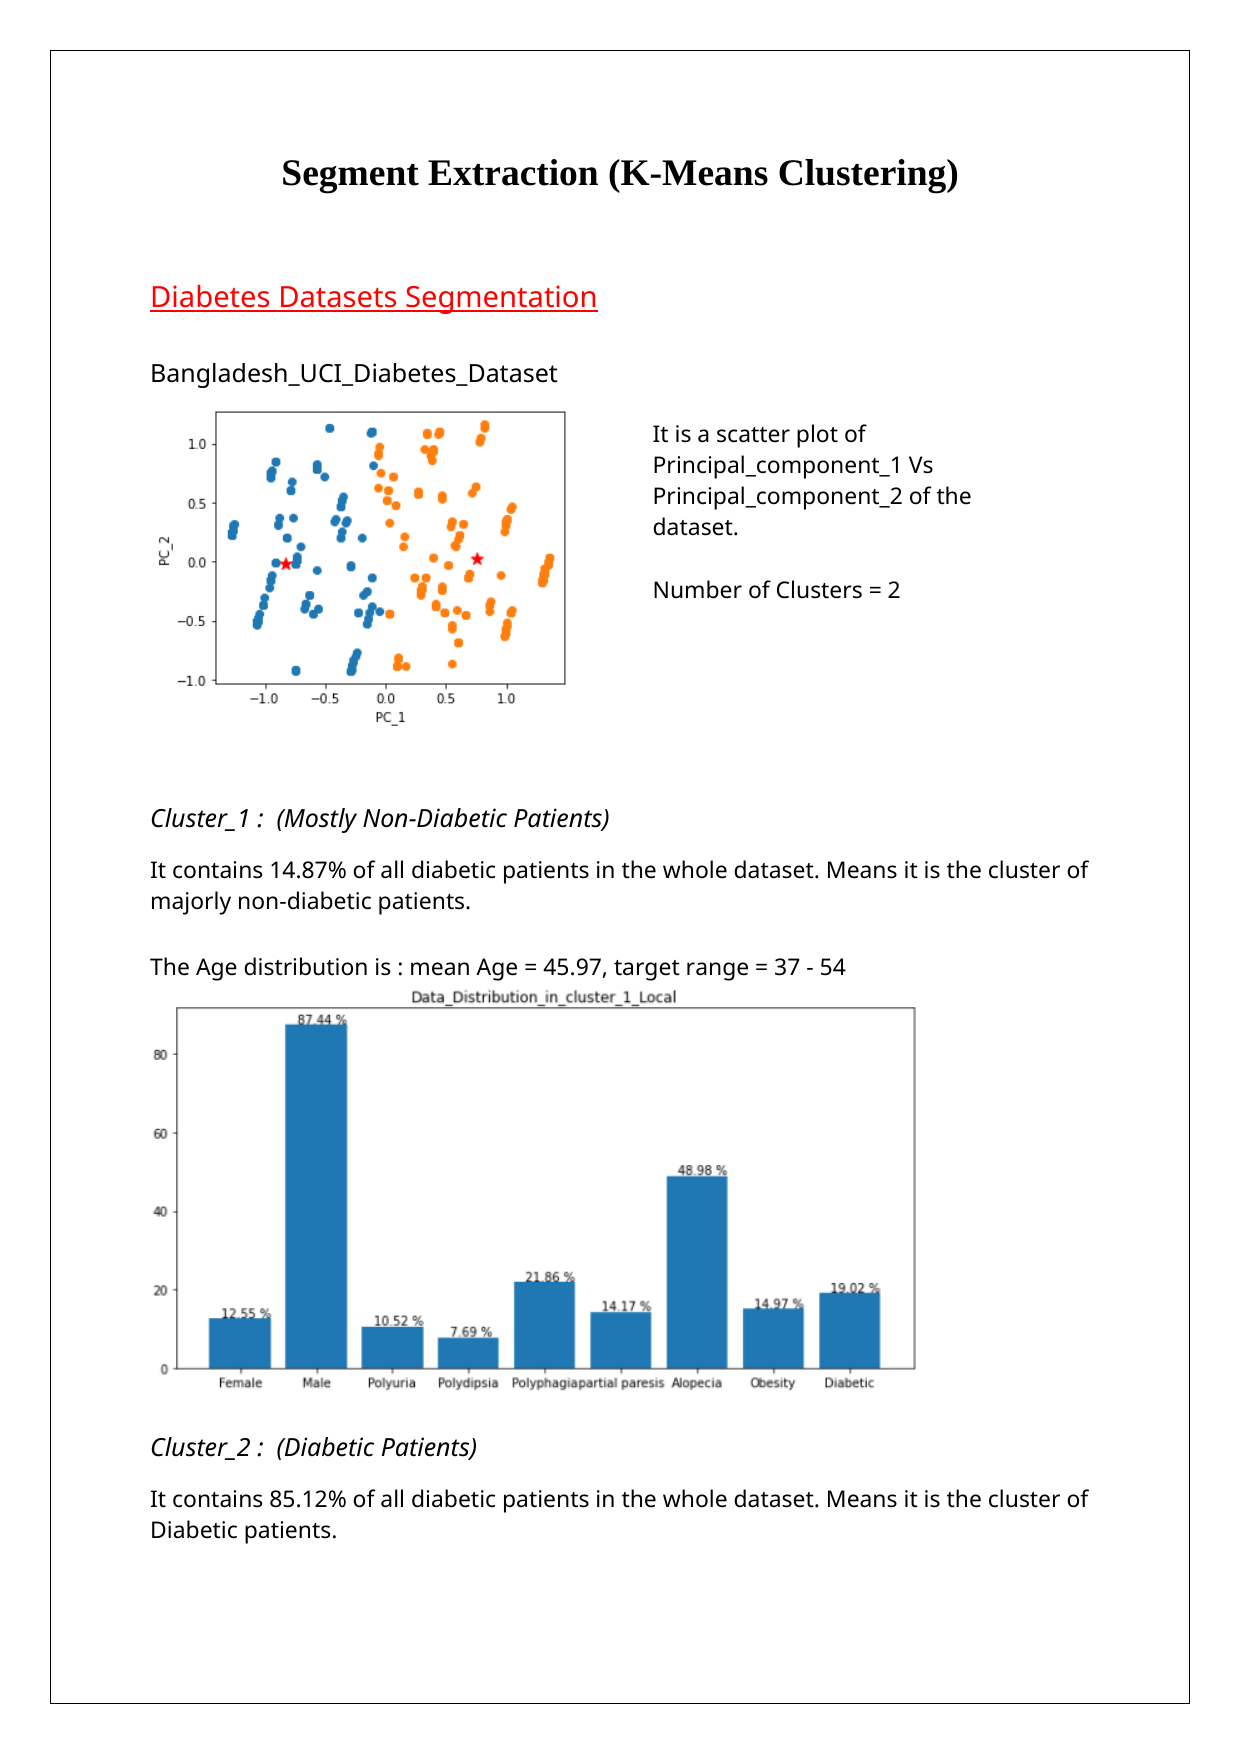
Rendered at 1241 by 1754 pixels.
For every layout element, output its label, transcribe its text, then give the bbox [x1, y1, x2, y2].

text Cluster_1 : (Mostly Non-Diabetic Patients) [150, 801, 1090, 834]
text Diabetes Datasets Segmentation [150, 276, 1090, 316]
picture [150, 409, 568, 728]
text Cluster_2 : (Diabetic Patients) [150, 1429, 1090, 1464]
text Bangladesh_UCI_Diabetes_Dataset [150, 356, 1090, 390]
text Segment Extraction (K-Means Clustering) [150, 150, 1090, 193]
picture [150, 981, 922, 1396]
text It contains 85.12% of all diabetic patients in the whole dataset. Means it is the cluster of Diabetic patients. [150, 1483, 1090, 1546]
text It contains 14.87% of all diabetic patients in the whole dataset. Means it is the cluster of majorly non-diabetic patients. [150, 854, 1090, 916]
text The Age distribution is : mean Age = 45.97, target range = 37 - 54 [150, 951, 1090, 982]
